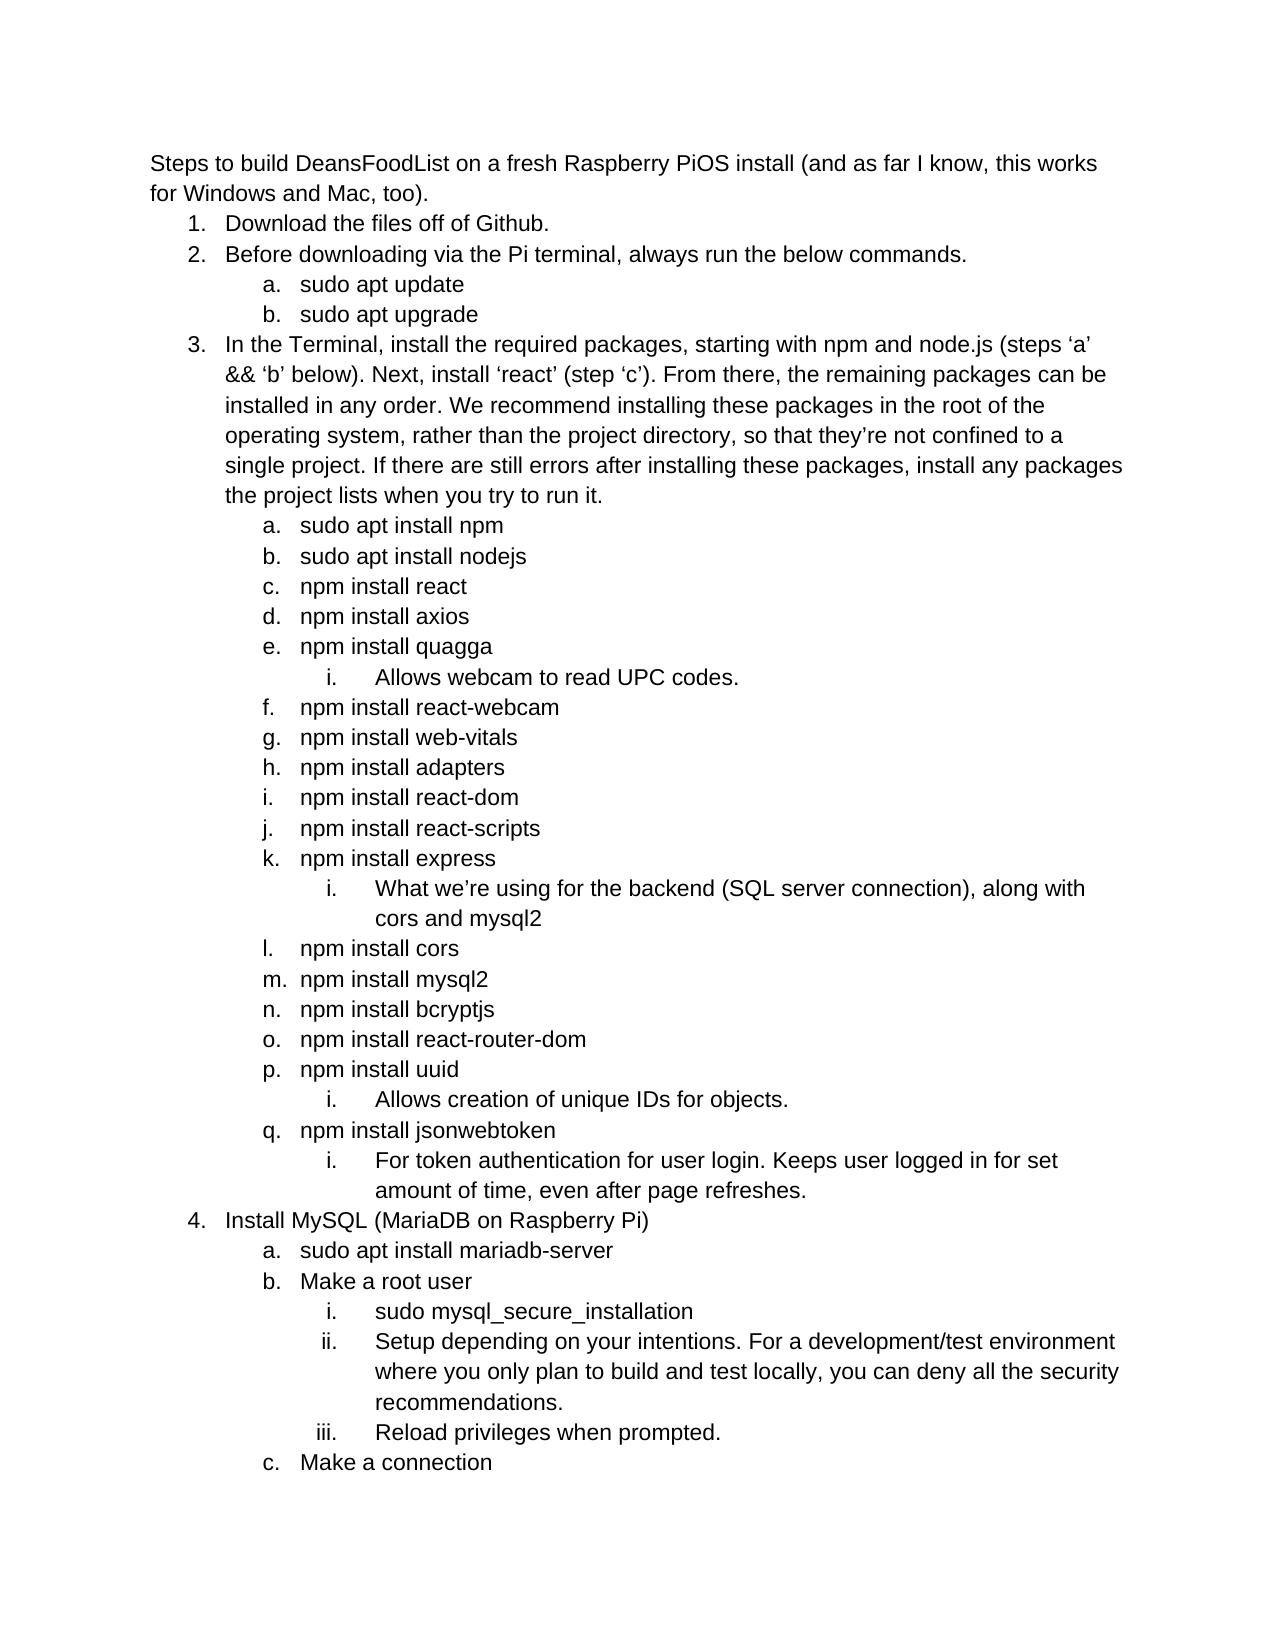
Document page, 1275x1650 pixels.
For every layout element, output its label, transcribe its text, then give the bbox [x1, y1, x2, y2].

list npm install adapters [262, 754, 1125, 781]
list sudo apt upgrade [262, 301, 1125, 327]
list npm install uuid [262, 1056, 1125, 1083]
text Steps to build DeansFoodList on a fresh Raspberry PiOS install (and as far I know, this works for Windows and Mac, too). [150, 150, 1125, 207]
list sudo mysql_secure_installation [337, 1298, 1125, 1324]
list Allows creation of unique IDs for objects. [337, 1086, 1125, 1113]
list npm install react-webcam [262, 694, 1125, 720]
list sudo apt install mariadb-server [262, 1237, 1125, 1264]
list npm install react [262, 573, 1125, 599]
list Make a root user [262, 1268, 1125, 1294]
list Download the files off of Github. [187, 210, 1125, 237]
list npm install jsonwebtoken [262, 1117, 1125, 1143]
list npm install react-router-dom [262, 1026, 1125, 1052]
list In the Terminal, install the required packages, starting with npm and node.js (steps ‘a’ && ‘b’ below). Next, install ‘react’ (step ‘c’). From there, the remaining packages can be installed in any order. We recommend installing these packages in the root of the operating system, rather than the project directory, so that they’re not confined to a single project. If there are still errors after installing these packages, install any packages the project lists when you try to run it. [187, 331, 1125, 509]
list npm install quagga [262, 633, 1125, 660]
list npm install mysql2 [262, 966, 1125, 992]
list npm install bcryptjs [262, 996, 1125, 1022]
list npm install express [262, 845, 1125, 871]
list Setup depending on your intentions. For a development/test environment where you only plan to build and test locally, you can deny all the security recommendations. [337, 1328, 1125, 1415]
list npm install web-vitals [262, 724, 1125, 750]
list Make a connection [262, 1449, 1125, 1475]
list Before downloading via the Pi terminal, always run the below commands. [187, 241, 1125, 267]
list Reload privileges when prompted. [337, 1419, 1125, 1445]
list sudo apt install npm [262, 512, 1125, 539]
list sudo apt install nodejs [262, 543, 1125, 569]
list Install MySQL (MariaDB on Raspberry Pi) [187, 1207, 1125, 1234]
list npm install react-dom [262, 784, 1125, 811]
list npm install cors [262, 935, 1125, 962]
list What we’re using for the backend (SQL server connection), along with cors and mysql2 [337, 875, 1125, 932]
list Allows webcam to read UPC codes. [337, 663, 1125, 690]
list npm install axios [262, 603, 1125, 629]
list For token authentication for user login. Keeps user logged in for set amount of time, even after page refreshes. [337, 1147, 1125, 1203]
list sudo apt update [262, 271, 1125, 297]
list npm install react-scripts [262, 814, 1125, 841]
